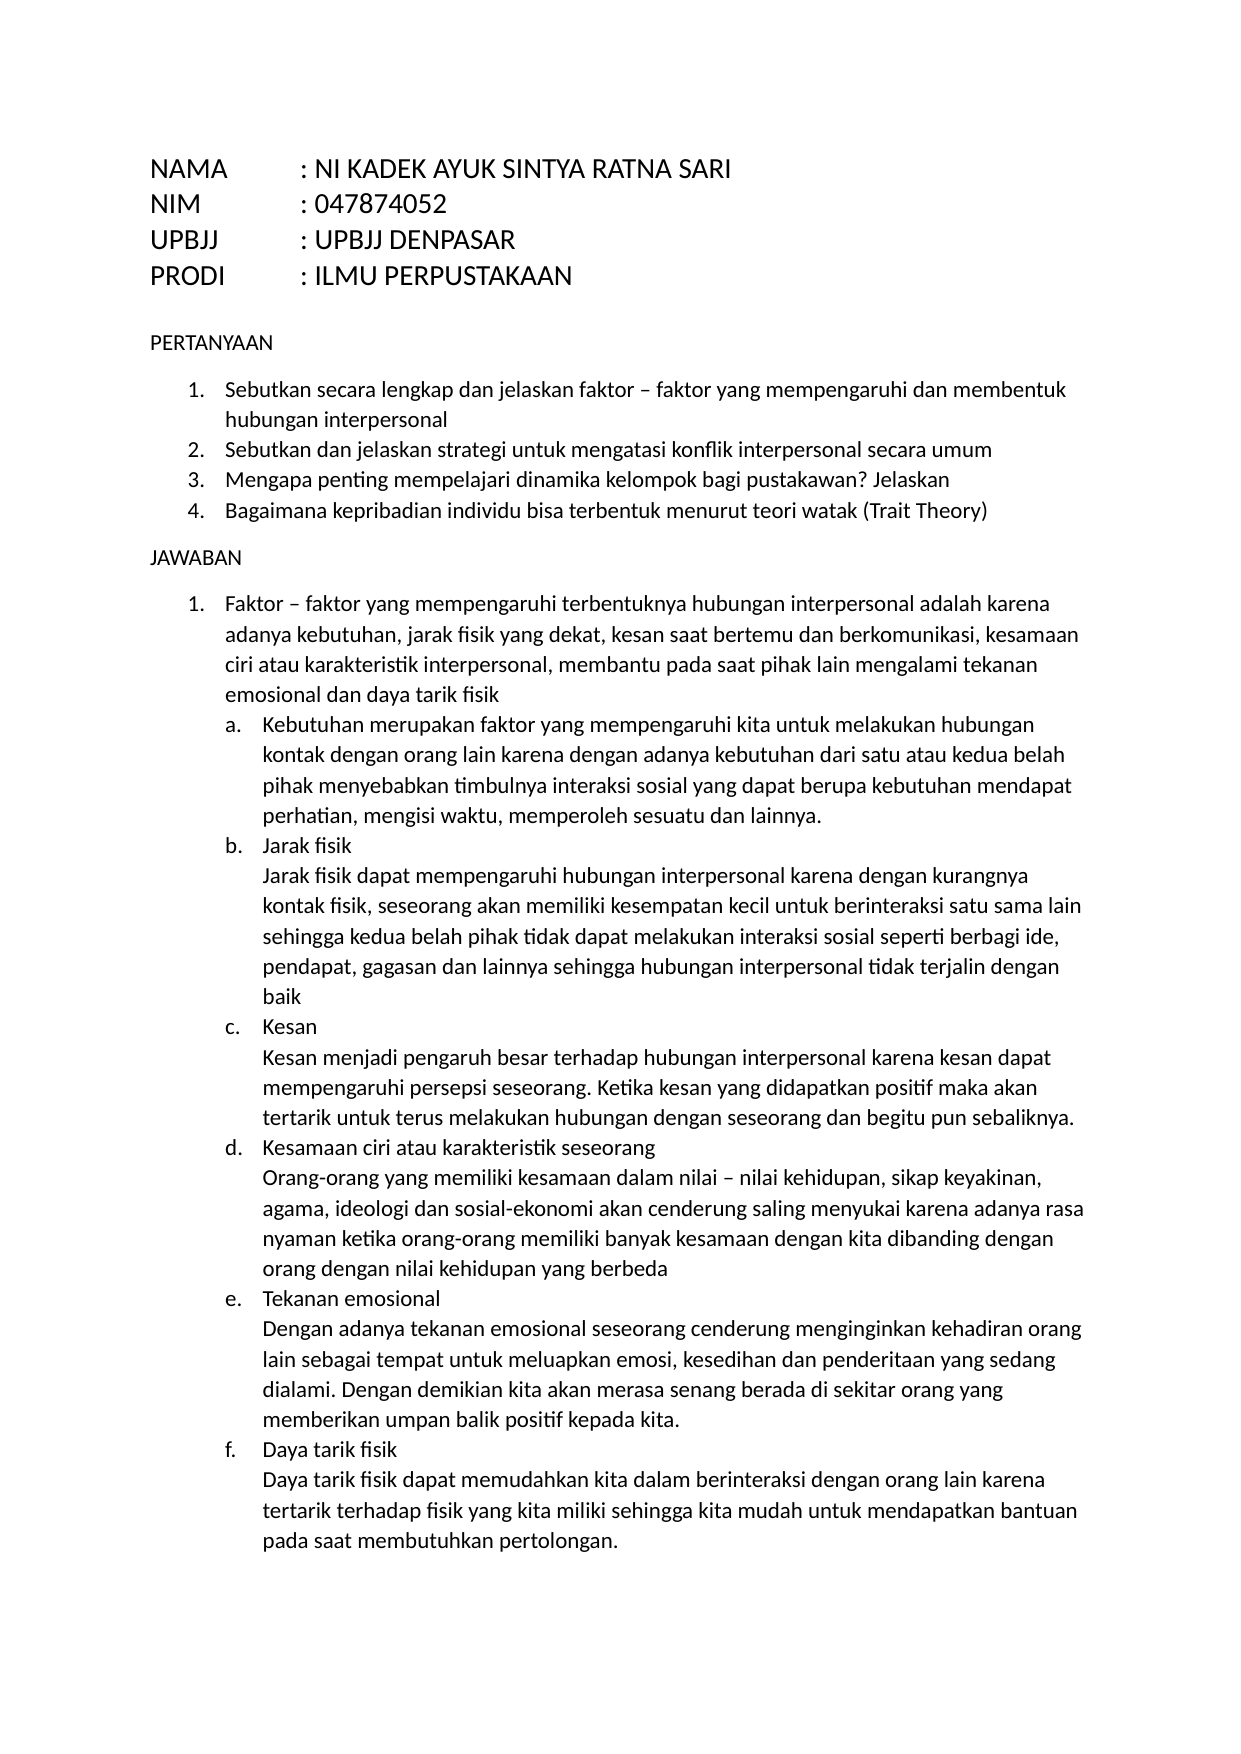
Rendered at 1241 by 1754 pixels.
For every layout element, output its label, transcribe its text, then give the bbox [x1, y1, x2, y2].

list Sebutkan dan jelaskan strategi untuk mengatasi konflik interpersonal secara umum [187, 435, 1090, 463]
text PERTANYAAN [150, 328, 1090, 356]
list Kesan menjadi pengaruh besar terhadap hubungan interpersonal karena kesan dapat mempengaruhi persepsi seseorang. Ketika kesan yang didapatkan positif maka akan tertarik untuk terus melakukan hubungan dengan seseorang dan begitu pun sebaliknya. [262, 1043, 1090, 1131]
list Jarak fisik [225, 831, 1090, 859]
text NAMA : NI KADEK AYUK SINTYA RATNA SARI [150, 150, 1090, 186]
list Bagaimana kepribadian individu bisa terbentuk menurut teori watak (Trait Theory) [187, 496, 1090, 524]
list Orang-orang yang memiliki kesamaan dalam nilai – nilai kehidupan, sikap keyakinan, agama, ideologi dan sosial-ekonomi akan cenderung saling menyukai karena adanya rasa nyaman ketika orang-orang memiliki banyak kesamaan dengan kita dibanding dengan orang dengan nilai kehidupan yang berbeda [262, 1163, 1090, 1282]
text PRODI : ILMU PERPUSTAKAAN [150, 257, 1090, 292]
list Kebutuhan merupakan faktor yang mempengaruhi kita untuk melakukan hubungan kontak dengan orang lain karena dengan adanya kebutuhan dari satu atau kedua belah pihak menyebabkan timbulnya interaksi sosial yang dapat berupa kebutuhan mendapat perhatian, mengisi waktu, memperoleh sesuatu dan lainnya. [225, 710, 1090, 829]
list Daya tarik fisik [225, 1435, 1090, 1463]
list Mengapa penting mempelajari dinamika kelompok bagi pustakawan? Jelaskan [187, 466, 1090, 494]
list Faktor – faktor yang mempengaruhi terbentuknya hubungan interpersonal adalah karena adanya kebutuhan, jarak fisik yang dekat, kesan saat bertemu dan berkomunikasi, kesamaan ciri atau karakteristik interpersonal, membantu pada saat pihak lain mengalami tekanan emosional dan daya tarik fisik [187, 589, 1090, 708]
list Tekanan emosional [225, 1284, 1090, 1312]
list Dengan adanya tekanan emosional seseorang cenderung menginginkan kehadiran orang lain sebagai tempat untuk meluapkan emosi, kesedihan dan penderitaan yang sedang dialami. Dengan demikian kita akan merasa senang berada di sekitar orang yang memberikan umpan balik positif kepada kita. [262, 1314, 1090, 1433]
list Jarak fisik dapat mempengaruhi hubungan interpersonal karena dengan kurangnya kontak fisik, seseorang akan memiliki kesempatan kecil untuk berinteraksi satu sama lain sehingga kedua belah pihak tidak dapat melakukan interaksi sosial seperti berbagi ide, pendapat, gagasan dan lainnya sehingga hubungan interpersonal tidak terjalin dengan baik [262, 861, 1090, 1010]
list Kesamaan ciri atau karakteristik seseorang [225, 1133, 1090, 1161]
text UPBJJ : UPBJJ DENPASAR [150, 221, 1090, 257]
text NIM : 047874052 [150, 186, 1090, 221]
list Kesan [225, 1012, 1090, 1041]
list Sebutkan secara lengkap dan jelaskan faktor – faktor yang mempengaruhi dan membentuk hubungan interpersonal [187, 375, 1090, 433]
text JAWABAN [150, 543, 1090, 571]
list Daya tarik fisik dapat memudahkan kita dalam berinteraksi dengan orang lain karena tertarik terhadap fisik yang kita miliki sehingga kita mudah untuk mendapatkan bantuan pada saat membutuhkan pertolongan. [262, 1466, 1090, 1554]
